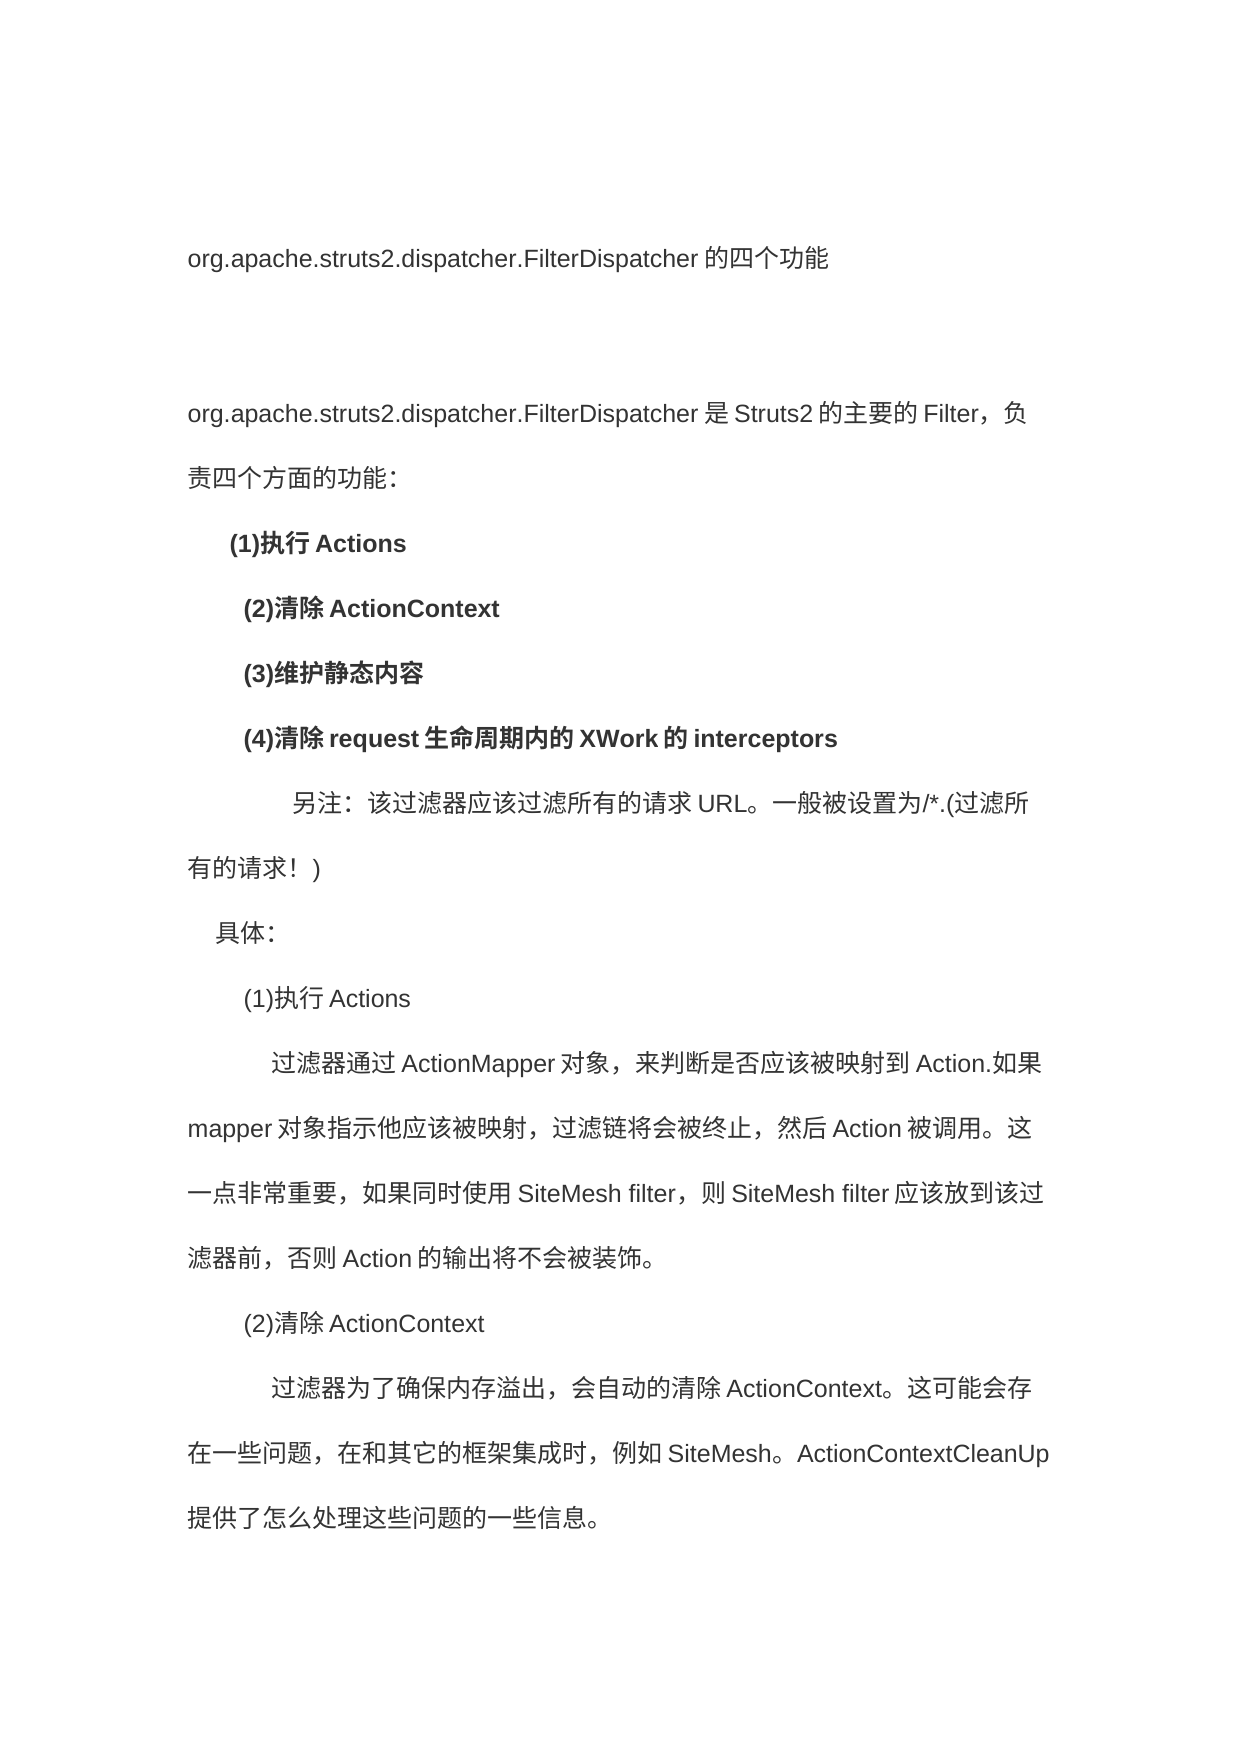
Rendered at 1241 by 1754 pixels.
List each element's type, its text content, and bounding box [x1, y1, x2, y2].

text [187, 379, 1053, 1549]
text org.apache.struts2.dispatcher.FilterDispatcher的四个功能 [187, 224, 1053, 289]
